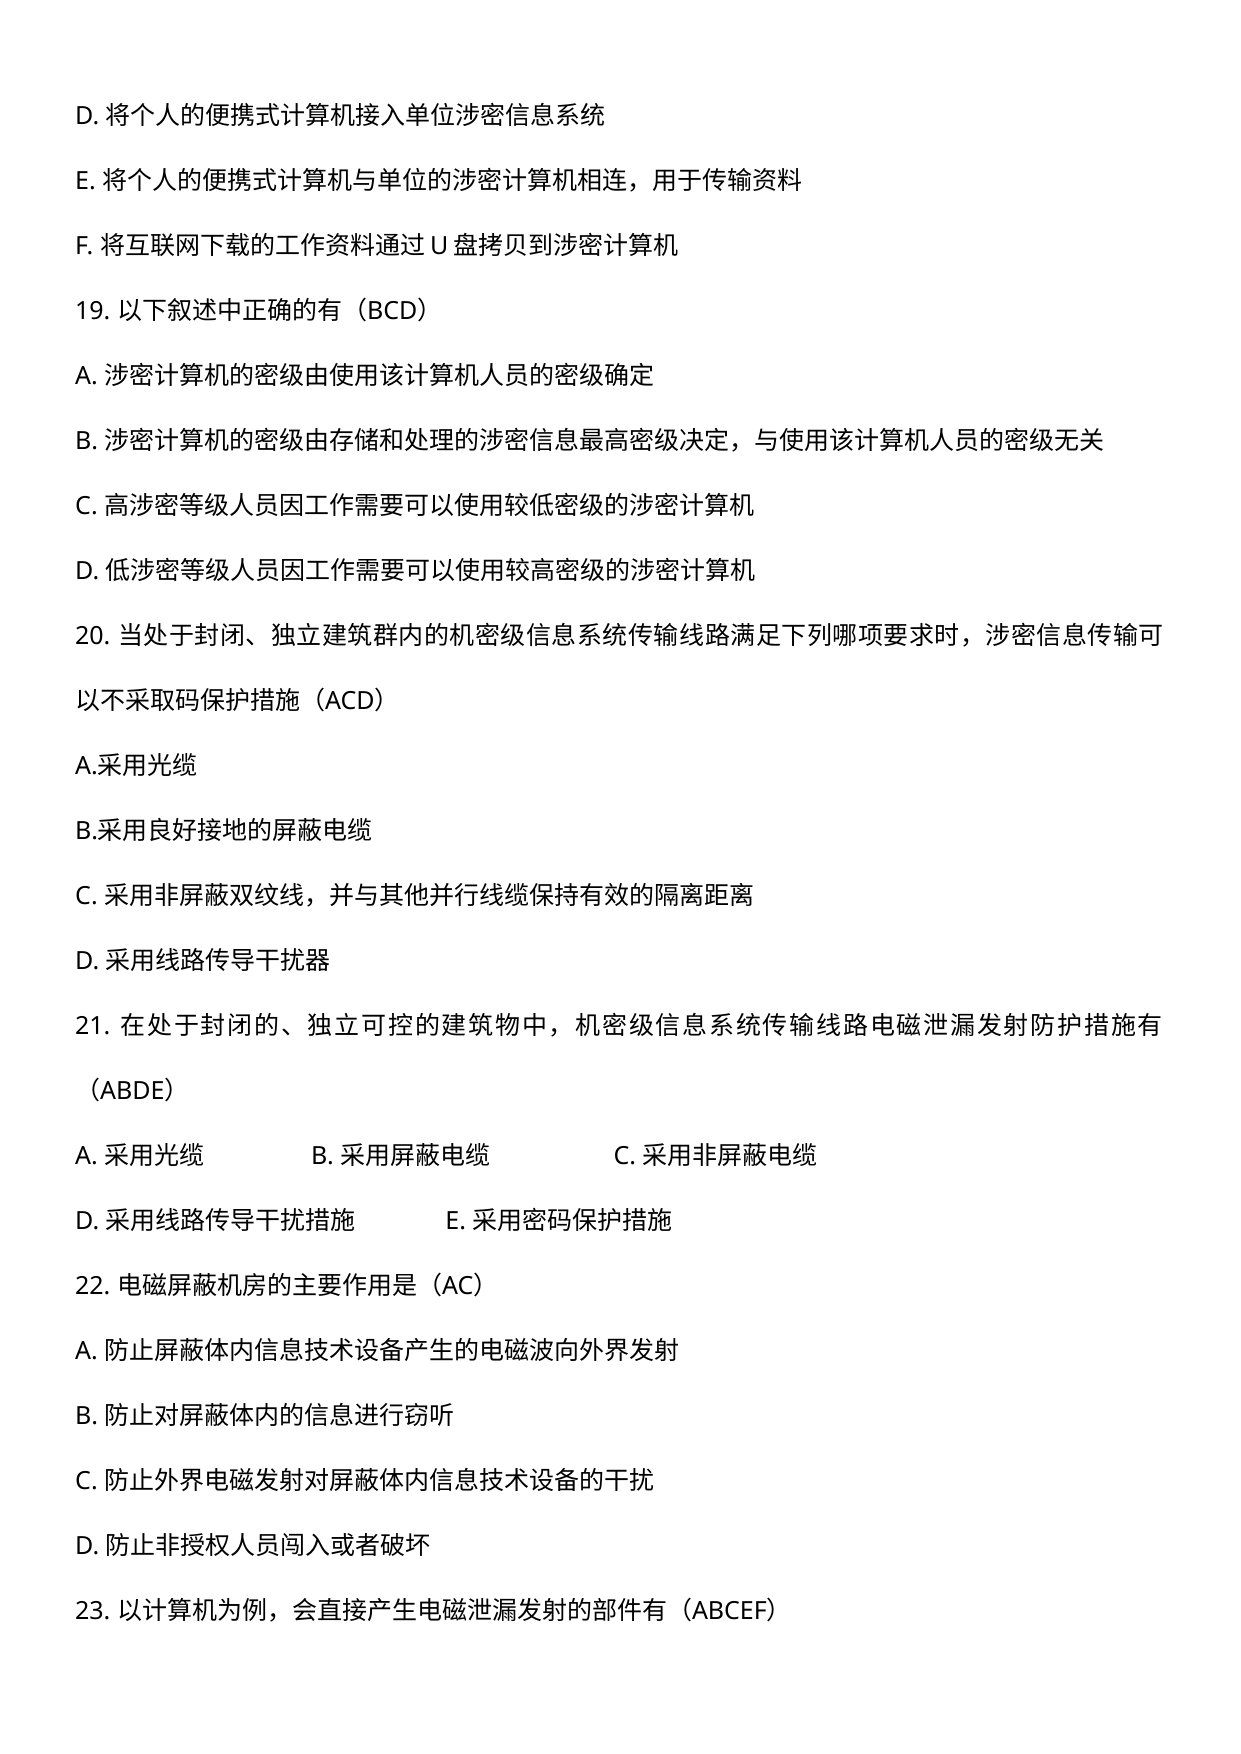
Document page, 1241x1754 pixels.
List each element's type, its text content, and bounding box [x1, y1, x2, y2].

text 21. 在处于封闭的、独立可控的建筑物中，机密级信息系统传输线路电磁泄漏发射防护措施有（ABDE） [75, 991, 1165, 1121]
text C. 采用非屏蔽双纹线，并与其他并行线缆保持有效的隔离距离 [75, 861, 1165, 926]
text B.采用良好接地的屏蔽电缆 [75, 796, 1165, 861]
text A. 防止屏蔽体内信息技术设备产生的电磁波向外界发射 [75, 1316, 1165, 1381]
text A. 采用光缆 B. 采用屏蔽电缆 C. 采用非屏蔽电缆 [75, 1121, 1165, 1186]
text B. 防止对屏蔽体内的信息进行窃听 [75, 1381, 1165, 1446]
text B. 涉密计算机的密级由存储和处理的涉密信息最高密级决定，与使用该计算机人员的密级无关 [75, 406, 1165, 471]
text C. 防止外界电磁发射对屏蔽体内信息技术设备的干扰 [75, 1446, 1165, 1511]
text A. 涉密计算机的密级由使用该计算机人员的密级确定 [75, 341, 1165, 406]
text 20. 当处于封闭、独立建筑群内的机密级信息系统传输线路满足下列哪项要求时，涉密信息传输可以不采取码保护措施（ACD） [75, 601, 1165, 731]
text D. 采用线路传导干扰器 [75, 926, 1165, 991]
text F. 将互联网下载的工作资料通过U盘拷贝到涉密计算机 [75, 211, 1165, 276]
text 22. 电磁屏蔽机房的主要作用是（AC） [75, 1251, 1165, 1316]
text E. 将个人的便携式计算机与单位的涉密计算机相连，用于传输资料 [75, 146, 1165, 211]
text D. 防止非授权人员闯入或者破坏 [75, 1511, 1165, 1576]
text D. 将个人的便携式计算机接入单位涉密信息系统 [75, 81, 1165, 146]
text A.采用光缆 [75, 731, 1165, 796]
text D. 低涉密等级人员因工作需要可以使用较高密级的涉密计算机 [75, 536, 1165, 601]
text 23. 以计算机为例，会直接产生电磁泄漏发射的部件有（ABCEF） [75, 1576, 1165, 1641]
text C. 高涉密等级人员因工作需要可以使用较低密级的涉密计算机 [75, 471, 1165, 536]
text 19. 以下叙述中正确的有（BCD） [75, 276, 1165, 341]
text D. 采用线路传导干扰措施 E. 采用密码保护措施 [75, 1186, 1165, 1251]
